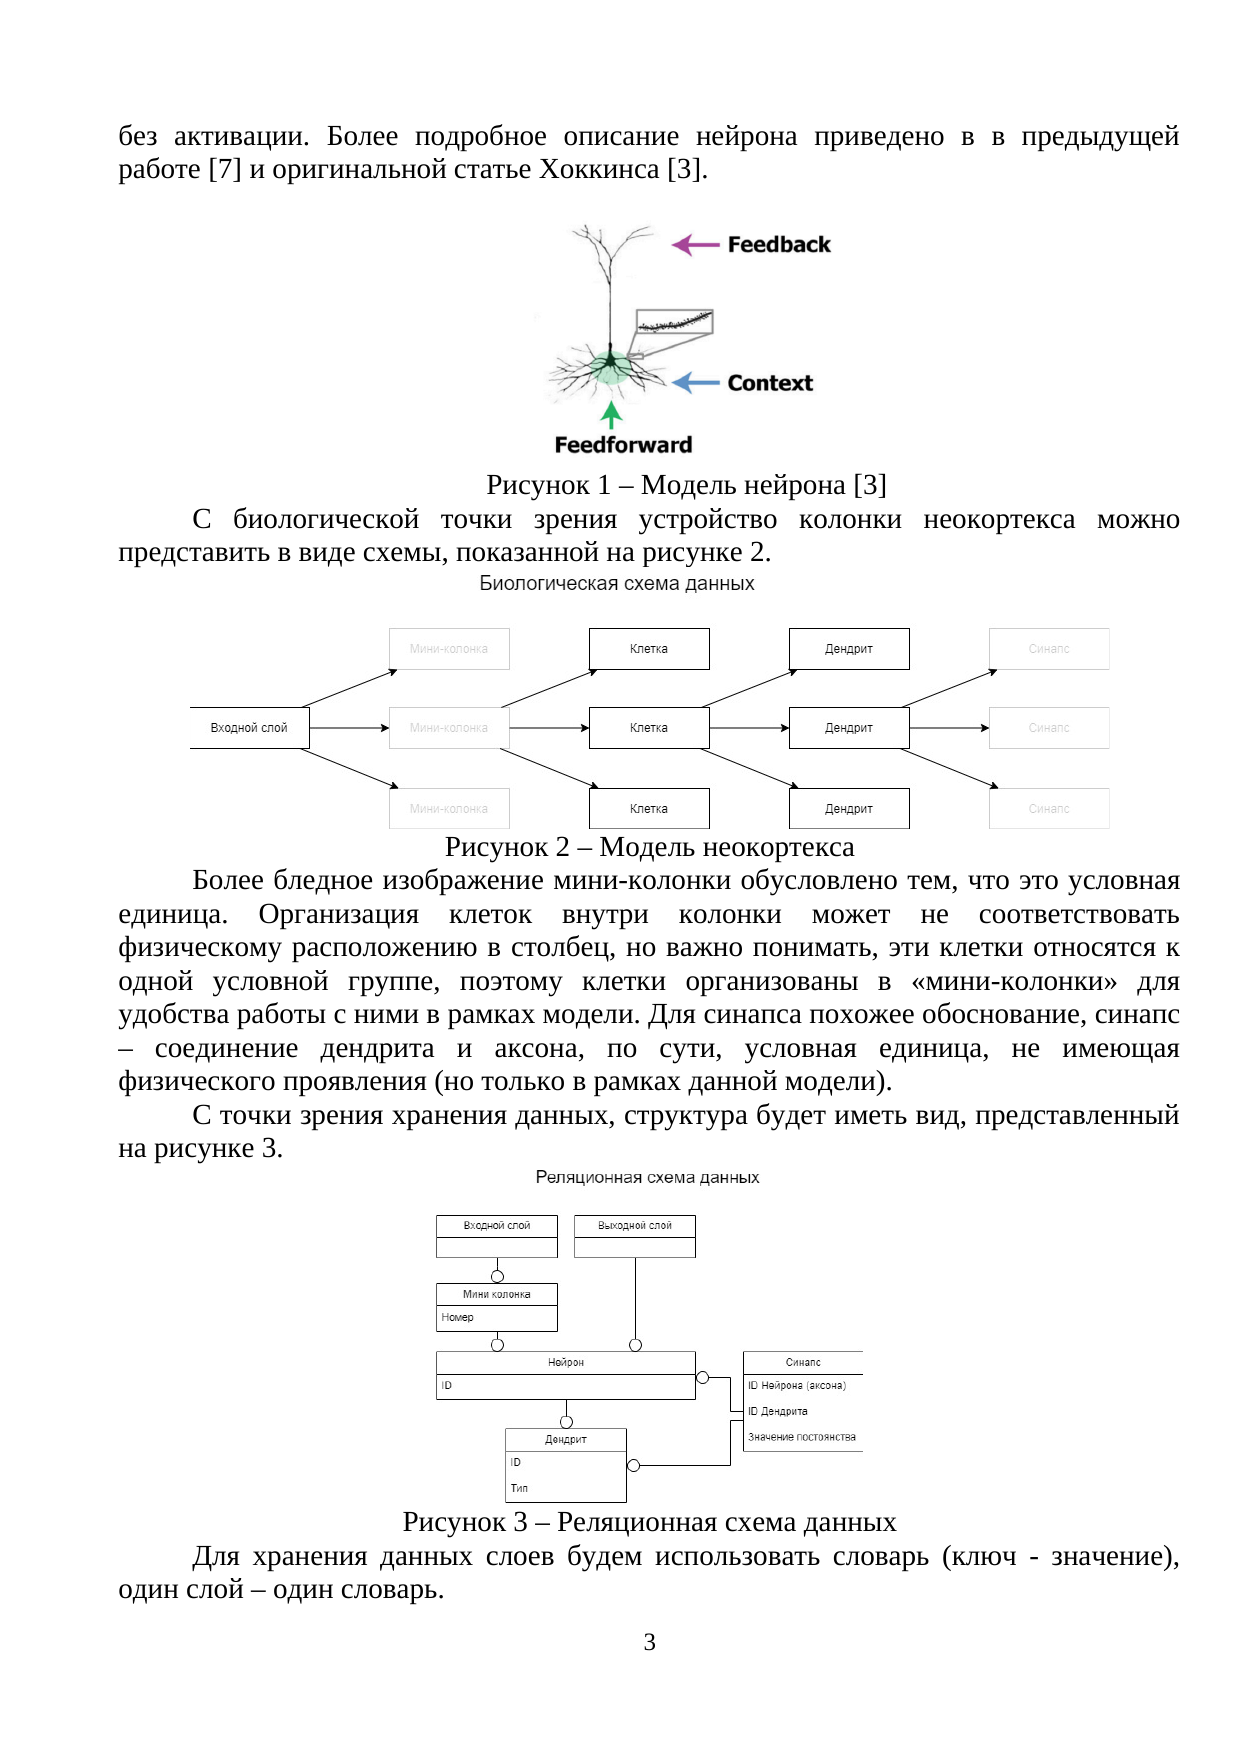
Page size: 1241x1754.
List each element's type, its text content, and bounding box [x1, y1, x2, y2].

picture [190, 567, 1110, 829]
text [118, 118, 1181, 185]
text Рисунок 3 – Реляционная схема данных [118, 1504, 1181, 1538]
text Более бледное изображение мини-колонки обусловлено тем, что это условная единица. Организация клеток внутри колонки может не соответствовать физическому расположению в столбец, но важно понимать, эти клетки относятся к одной условной группе, поэтому клетки организованы в «мини-колонки» для удобства работы с ними в рамках модели. Для синапса похожее обоснование, синапс – соединение дендрита и аксона, по сути, условная единица, не имеющая физического проявления (но только в рамках данной модели). [118, 862, 1181, 1097]
picture [531, 218, 843, 468]
picture [436, 1164, 863, 1505]
text Рисунок 2 – Модель неокортекса [118, 829, 1181, 862]
text С точки зрения хранения данных, структура будет иметь вид, представленный на рисунке 3. [118, 1097, 1181, 1164]
text Рисунок 1 – Модель нейрона [3] [118, 467, 1181, 501]
text Для хранения данных слоев будем использовать словарь (ключ - значение), один слой – один словарь. [118, 1538, 1181, 1605]
text С биологической точки зрения устройство колонки неокортекса можно представить в виде схемы, показанной на рисунке 2. [118, 501, 1181, 568]
